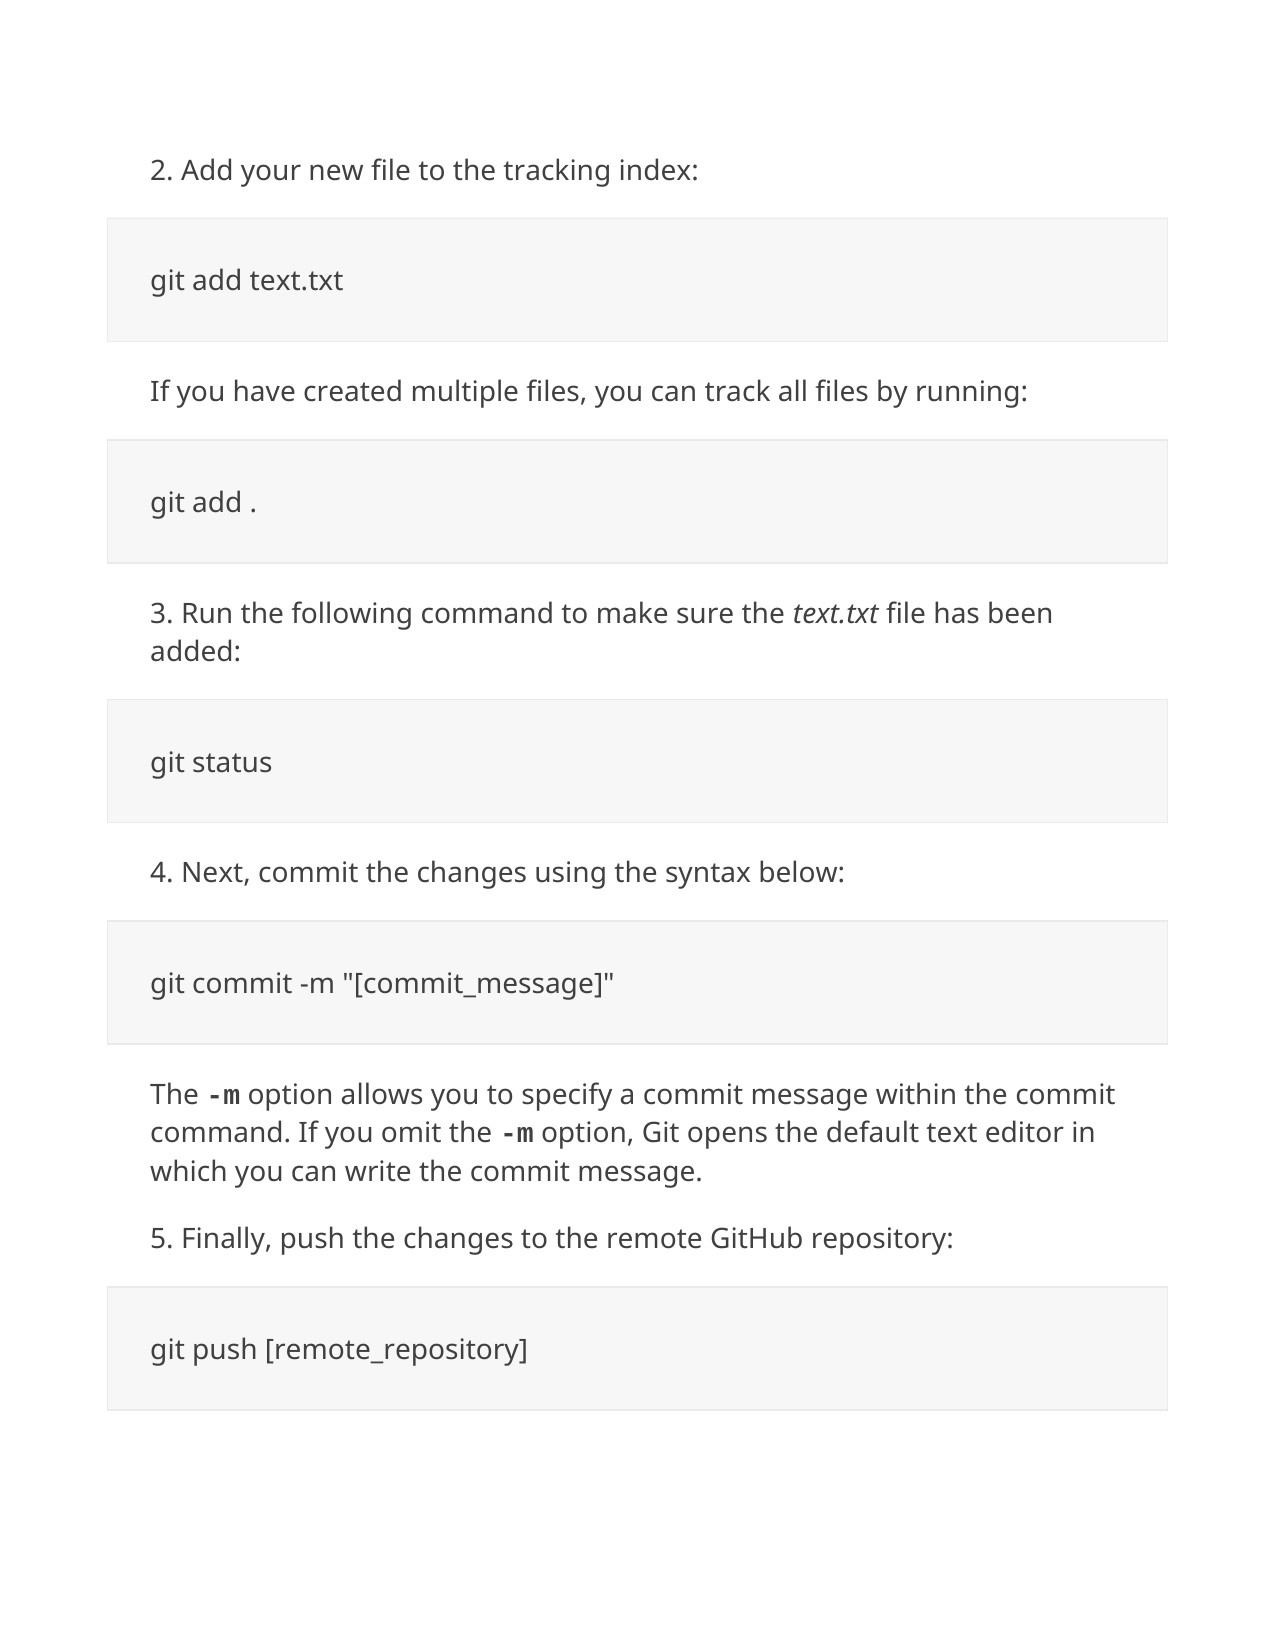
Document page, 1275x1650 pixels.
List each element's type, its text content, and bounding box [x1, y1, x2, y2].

text 2. Add your new file to the tracking index: [150, 150, 1125, 188]
text 4. Next, commit the changes using the syntax below: [150, 853, 1125, 891]
text 3. Run the following command to make sure the text.txt file has been added: [150, 593, 1125, 669]
text If you have created multiple files, you can track all files by running: [150, 371, 1125, 410]
text git add text.txt [108, 219, 1167, 341]
text git add . [108, 441, 1167, 562]
text 5. Finally, push the changes to the remote GitHub repository: [150, 1219, 1125, 1257]
text The -m option allows you to specify a commit message within the commit command. If you omit the -m option, Git opens the default text editor in which you can write the commit message. [150, 1074, 1125, 1189]
text git commit -m "[commit_message]" [108, 922, 1167, 1043]
text git push [remote_repository] [108, 1288, 1167, 1409]
text git status [108, 700, 1167, 822]
